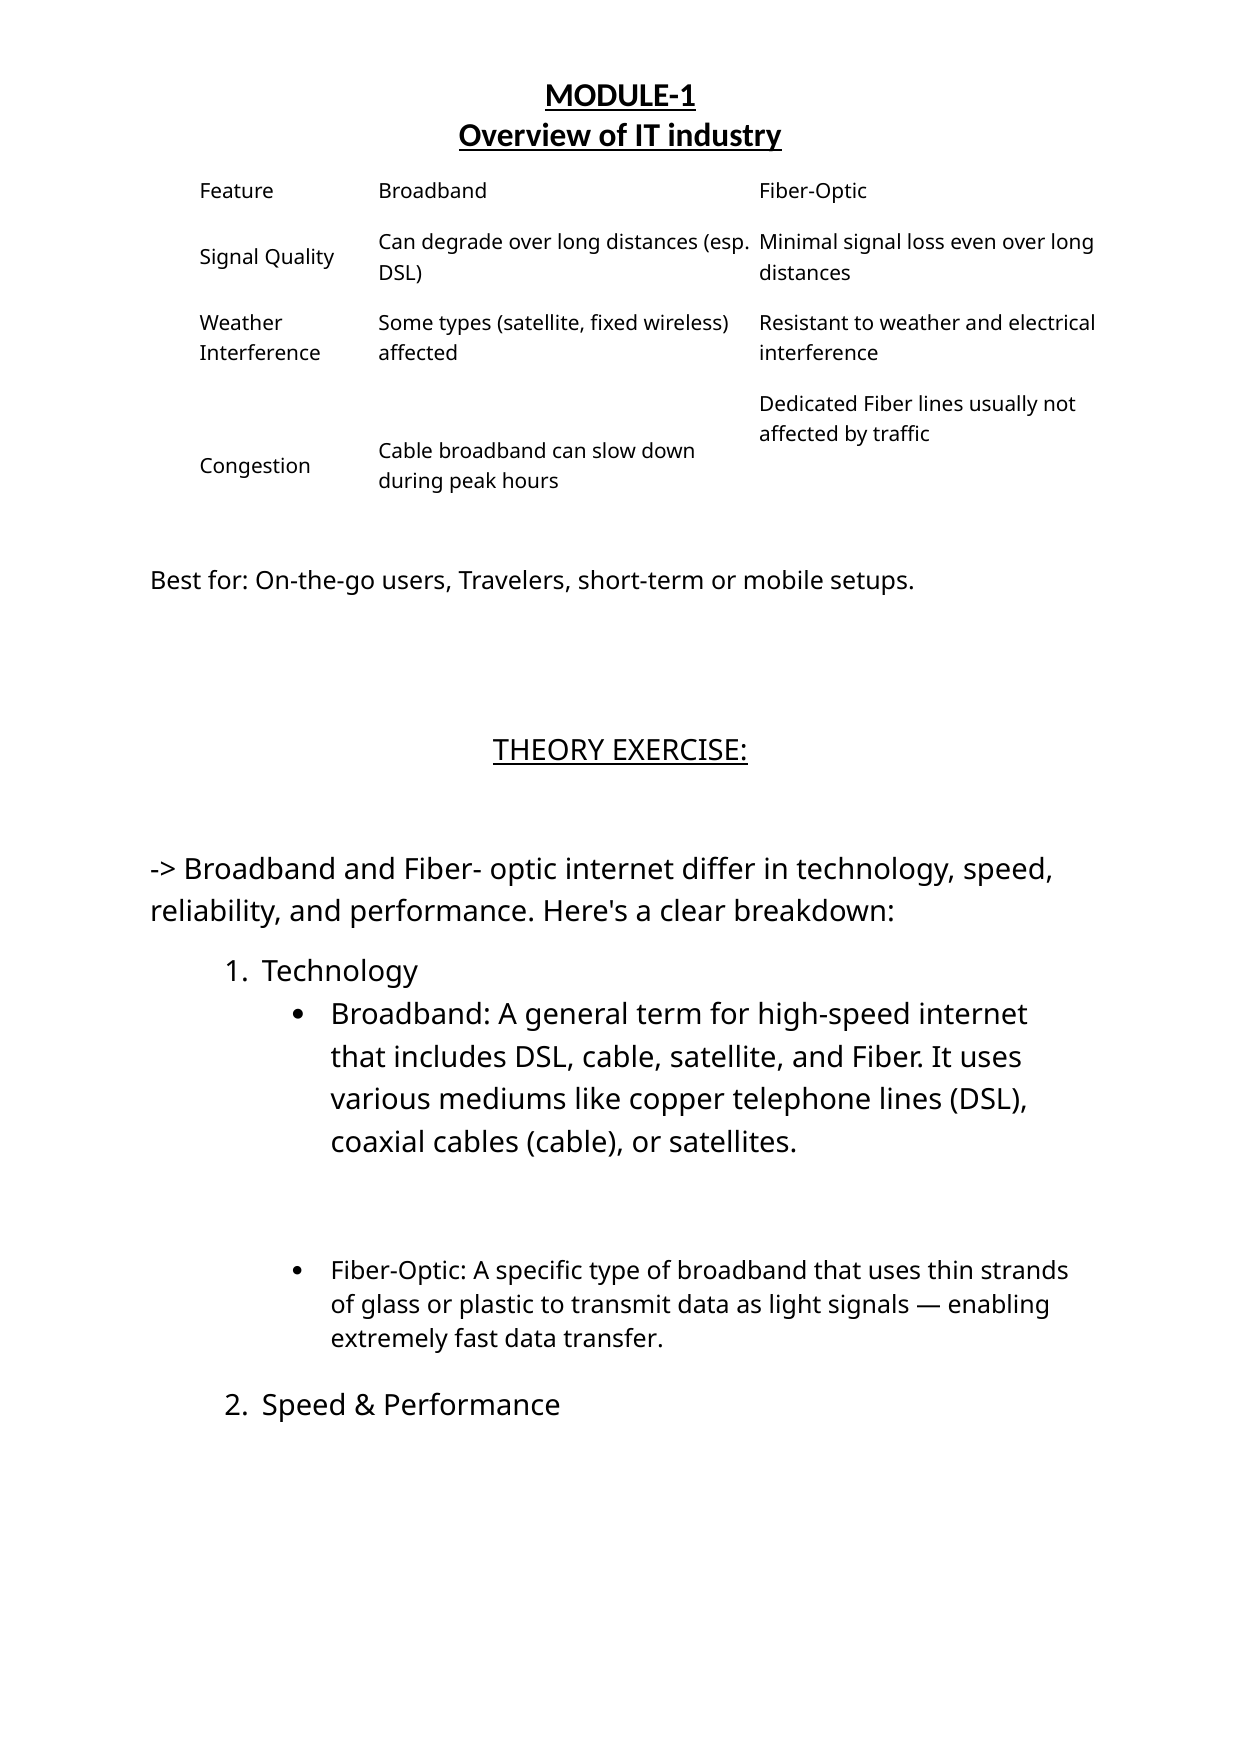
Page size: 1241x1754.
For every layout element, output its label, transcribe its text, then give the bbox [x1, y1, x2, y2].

table_cell Resistant to weather and electrical interference [758, 306, 1138, 387]
table_cell Congestion [198, 387, 377, 563]
table_header Broadband [377, 175, 757, 225]
table_cell Can degrade over long distances (esp. DSL) [377, 225, 757, 306]
table_header Feature [198, 175, 377, 225]
text -> Broadband and Fiber- optic internet differ in technology, speed, reliability, and performance. Here's a clear breakdown: [150, 848, 1090, 930]
list Broadband: A general term for high-speed internet that includes DSL, cable, satellite, and Fiber. It uses various mediums like copper telephone lines (DSL), coaxial cables (cable), or satellites. [293, 993, 1090, 1161]
list Technology [224, 950, 1090, 990]
table_cell Cable broadband can slow down during peak hours [377, 387, 757, 563]
table_cell Minimal signal loss even over long distances [758, 225, 1138, 306]
table_cell Dedicated Fiber lines usually not affected by traffic [758, 387, 1138, 563]
table_cell Some types (satellite, fixed wireless) affected [377, 306, 757, 387]
text Best for: On-the-go users, Travelers, short-term or mobile setups. [150, 155, 1090, 597]
table_header Fiber-Optic [758, 175, 1138, 225]
list Speed & Performance [224, 1384, 1090, 1424]
table_cell Signal Quality [198, 225, 377, 306]
table_cell Weather Interference [198, 306, 377, 387]
list Fiber-Optic: A specific type of broadband that uses thin strands of glass or plastic to transmit data as light signals — enabling extremely fast data transfer. [293, 1253, 1090, 1355]
text THEORY EXERCISE: [150, 729, 1090, 769]
